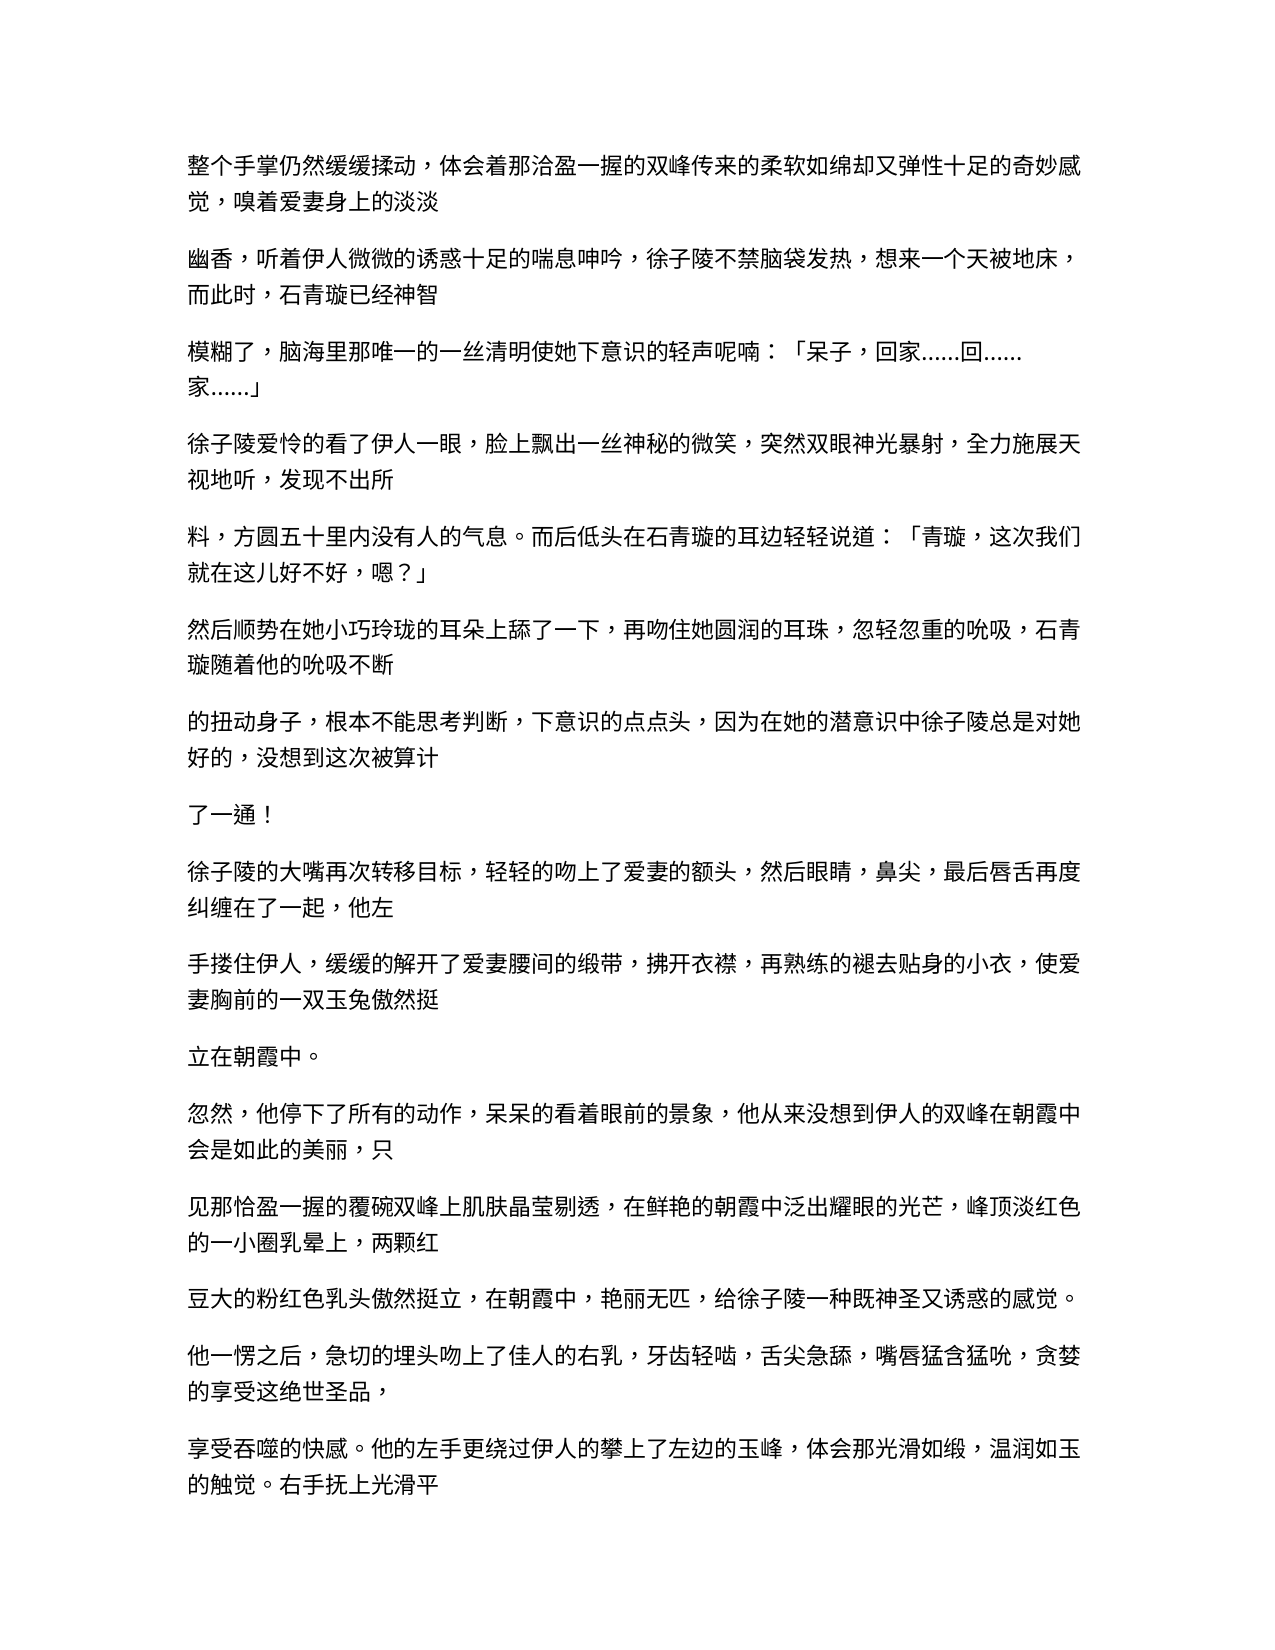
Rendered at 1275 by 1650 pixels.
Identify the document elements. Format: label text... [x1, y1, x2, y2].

text 整个手掌仍然缓缓揉动，体会着那洽盈一握的双峰传来的柔软如绵却又弹性十足的奇妙感觉，嗅着爱妻身上的淡淡 [187, 150, 1087, 217]
text 见那恰盈一握的覆碗双峰上肌肤晶莹剔透，在鲜艳的朝霞中泛出耀眼的光芒，峰顶淡红色的一小圈乳晕上，两颗红 [187, 1191, 1087, 1258]
text 然后顺势在她小巧玲珑的耳朵上舔了一下，再吻住她圆润的耳珠，忽轻忽重的吮吸，石青璇随着他的吮吸不断 [187, 613, 1087, 681]
text 徐子陵爱怜的看了伊人一眼，脸上飘出一丝神秘的微笑，突然双眼神光暴射，全力施展天视地听，发现不出所 [187, 428, 1087, 495]
text 手搂住伊人，缓缓的解开了爱妻腰间的缎带，拂开衣襟，再熟练的褪去贴身的小衣，使爱妻胸前的一双玉兔傲然挺 [187, 948, 1087, 1016]
text 立在朝霞中。 [187, 1041, 1087, 1072]
text 享受吞噬的快感。他的左手更绕过伊人的攀上了左边的玉峰，体会那光滑如缎，温润如玉的触觉。右手抚上光滑平 [187, 1433, 1087, 1500]
text 模糊了，脑海里那唯一的一丝清明使她下意识的轻声呢喃：「呆子，回家……回……家……」 [187, 335, 1087, 403]
text 幽香，听着伊人微微的诱惑十足的喘息呻吟，徐子陵不禁脑袋发热，想来一个天被地床，而此时，石青璇已经神智 [187, 243, 1087, 310]
text 他一愣之后，急切的埋头吻上了佳人的右乳，牙齿轻啮，舌尖急舔，嘴唇猛含猛吮，贪婪的享受这绝世圣品， [187, 1340, 1087, 1407]
text 的扭动身子，根本不能思考判断，下意识的点点头，因为在她的潜意识中徐子陵总是对她好的，没想到这次被算计 [187, 706, 1087, 773]
text 了一通！ [187, 799, 1087, 830]
text 豆大的粉红色乳头傲然挺立，在朝霞中，艳丽无匹，给徐子陵一种既神圣又诱惑的感觉。 [187, 1283, 1087, 1314]
text 忽然，他停下了所有的动作，呆呆的看着眼前的景象，他从来没想到伊人的双峰在朝霞中会是如此的美丽，只 [187, 1098, 1087, 1165]
text 徐子陵的大嘴再次转移目标，轻轻的吻上了爱妻的额头，然后眼睛，鼻尖，最后唇舌再度纠缠在了一起，他左 [187, 856, 1087, 923]
text 料，方圆五十里内没有人的气息。而后低头在石青璇的耳边轻轻说道：「青璇，这次我们就在这儿好不好，嗯？」 [187, 521, 1087, 588]
